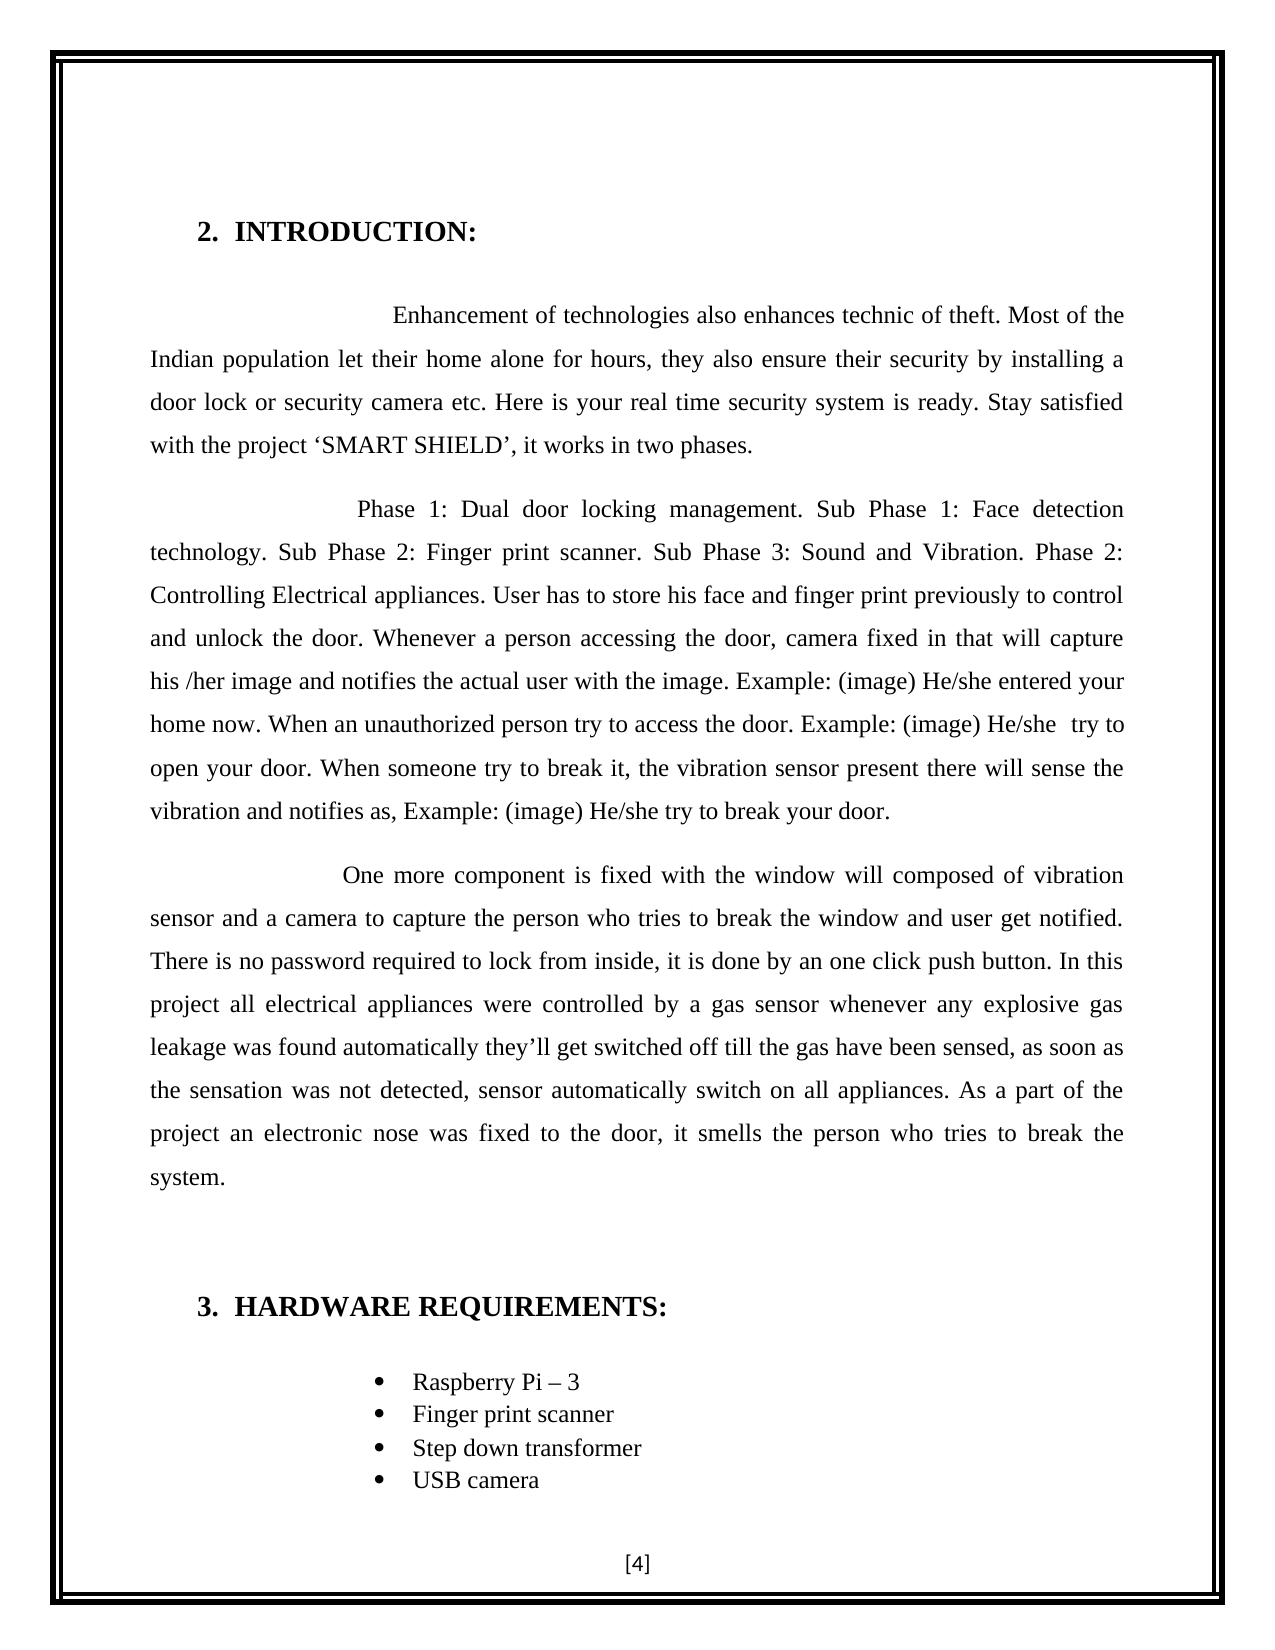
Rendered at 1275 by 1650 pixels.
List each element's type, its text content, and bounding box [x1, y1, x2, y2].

list INTRODUCTION: [197, 214, 1125, 247]
text Phase 1: Dual door locking management. Sub Phase 1: Face detection technology. Sub Phase 2: Finger print scanner. Sub Phase 3: Sound and Vibration. Phase 2: Controlling Electrical appliances. User has to store his face and finger print previously to control and unlock the door. Whenever a person accessing the door, camera fixed in that will capture his /her image and notifies the actual user with the image. Example: (image) He/she entered your home now. When an unauthorized person try to access the door. Example: (image) He/she try to open your door. When someone try to break it, the vibration sensor present there will sense the vibration and notifies as, Example: (image) He/she try to break your door. [150, 494, 1125, 824]
text Enhancement of technologies also enhances technic of theft. Most of the Indian population let their home alone for hours, they also ensure their security by installing a door lock or security camera etc. Here is your real time security system is ready. Stay satisfied with the project ‘SMART SHIELD’, it works in two phases. [150, 301, 1125, 459]
list Finger print scanner [375, 1399, 1125, 1428]
list USB camera [375, 1466, 1125, 1494]
list Step down transformer [375, 1433, 1125, 1461]
text One more component is fixed with the window will composed of vibration sensor and a camera to capture the person who tries to break the window and user get notified. There is no password required to lock from inside, it is done by an one click push button. In this project all electrical appliances were controlled by a gas sensor whenever any explosive gas leakage was found automatically they’ll get switched off till the gas have been sensed, as soon as the sensation was not detected, sensor automatically switch on all appliances. As a part of the project an electronic nose was fixed to the door, it smells the person who tries to break the system. [150, 860, 1125, 1190]
list Raspberry Pi – 3 [375, 1367, 1125, 1395]
list HARDWARE REQUIREMENTS: [197, 1289, 1125, 1323]
